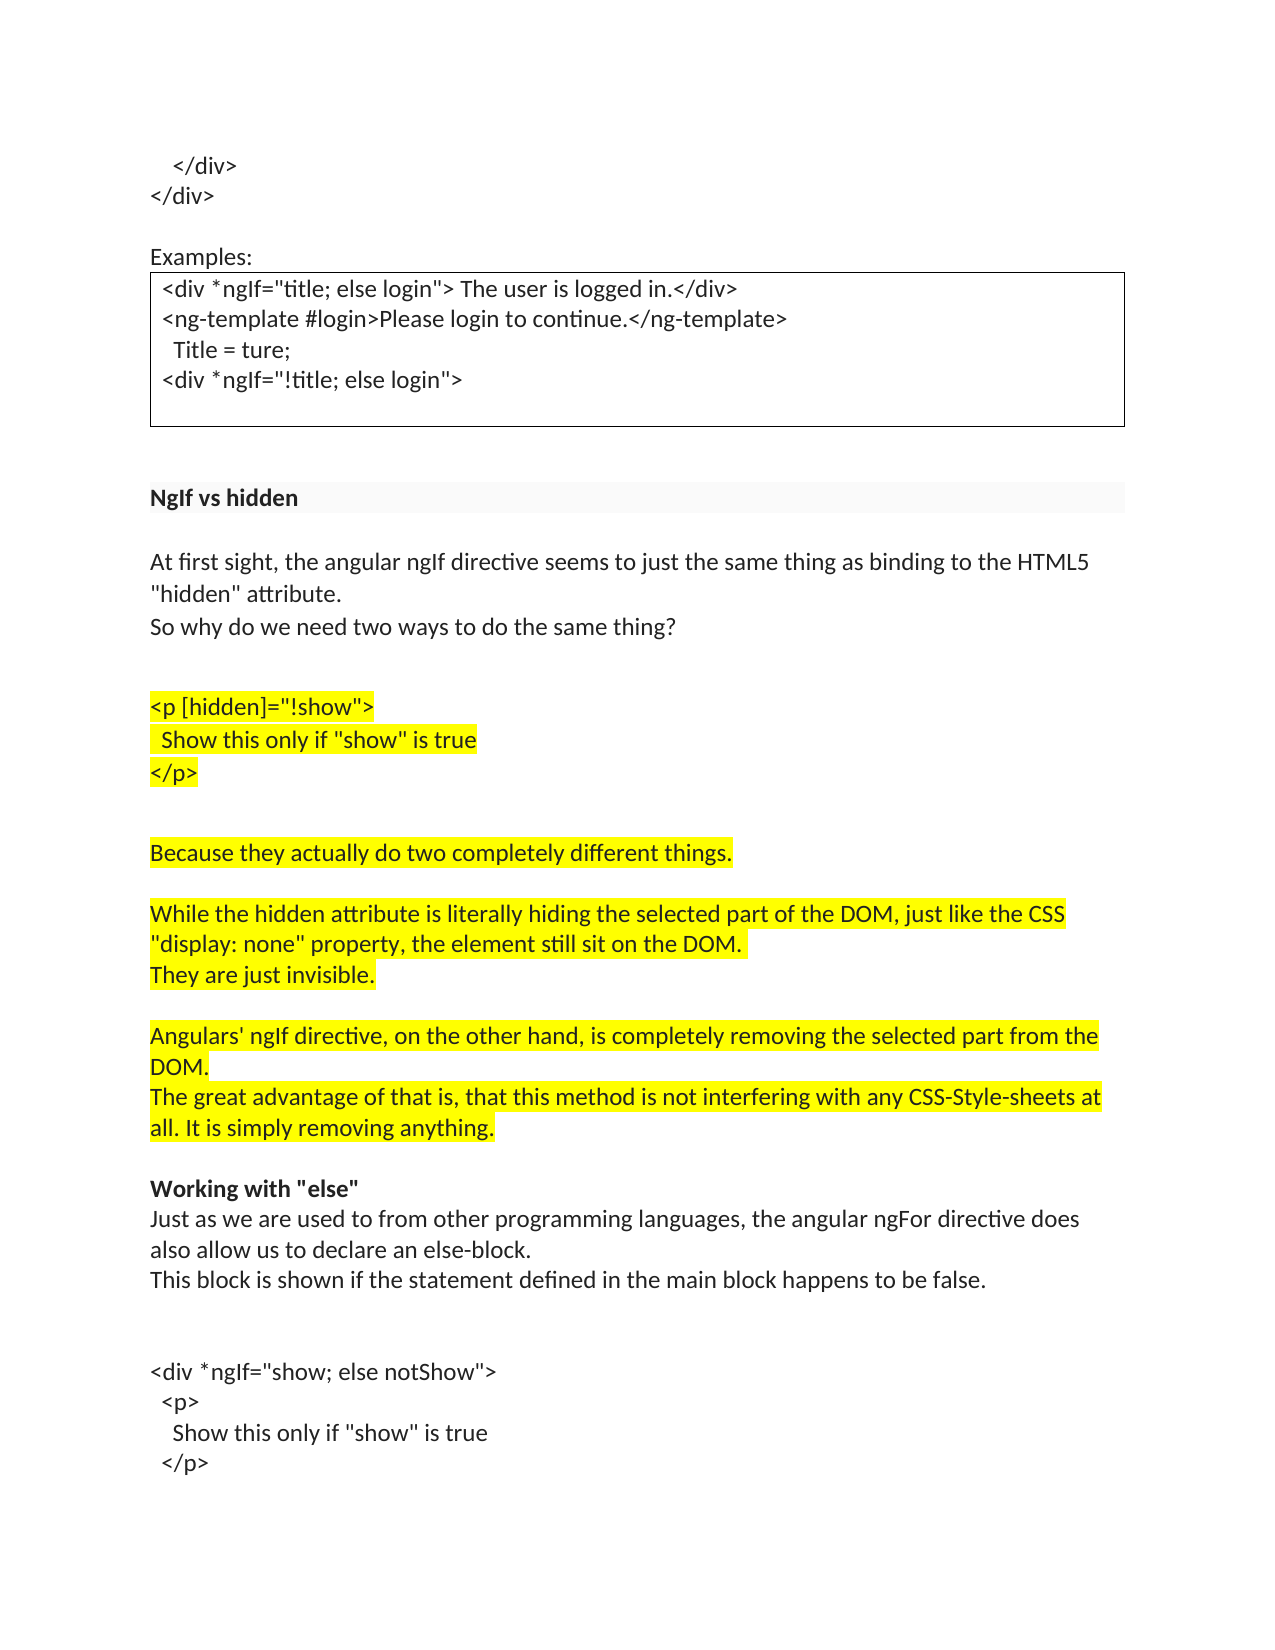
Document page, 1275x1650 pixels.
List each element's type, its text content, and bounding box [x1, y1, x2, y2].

table_header <div *ngIf="title; else login"> The user is logged in.</div> <ng-template #login>Please login to continue.</ng-template> Title = ture; <div *ngIf="!title; else login"> [151, 273, 1124, 426]
text <p [hidden]="!show"> Show this only if "show" is true </p> [150, 691, 1125, 787]
text Because they actually do two completely different things. While the hidden attribute is literally hiding the selected part of the DOM, just like the CSS "display: none" property, the element still sit on the DOM. They are just invisible. Angulars' ngIf directive, on the other hand, is completely removing the selected part from the DOM. The great advantage of that is, that this method is not interfering with any CSS-Style-sheets at all. It is simply removing anything. [150, 837, 1125, 1142]
text Working with "else" [150, 1173, 1125, 1203]
text Just as we are used to from other programming languages, the angular ngFor directive does also allow us to declare an else-block. [150, 1203, 1125, 1264]
subtitle NgIf vs hidden [150, 482, 1125, 513]
text At first sight, the angular ngIf directive seems to just the same thing as binding to the HTML5 "hidden" attribute. So why do we need two ways to do the same thing? [150, 513, 1125, 672]
text </div> [150, 181, 1125, 211]
text </p> [150, 1447, 1125, 1478]
text Show this only if "show" is true [150, 1417, 1125, 1447]
text <p> [150, 1386, 1125, 1417]
text Examples: [150, 242, 1125, 272]
text </div> [150, 150, 1125, 181]
text This block is shown if the statement defined in the main block happens to be false. [150, 1264, 1125, 1295]
text <div *ngIf="show; else notShow"> [150, 1356, 1125, 1386]
